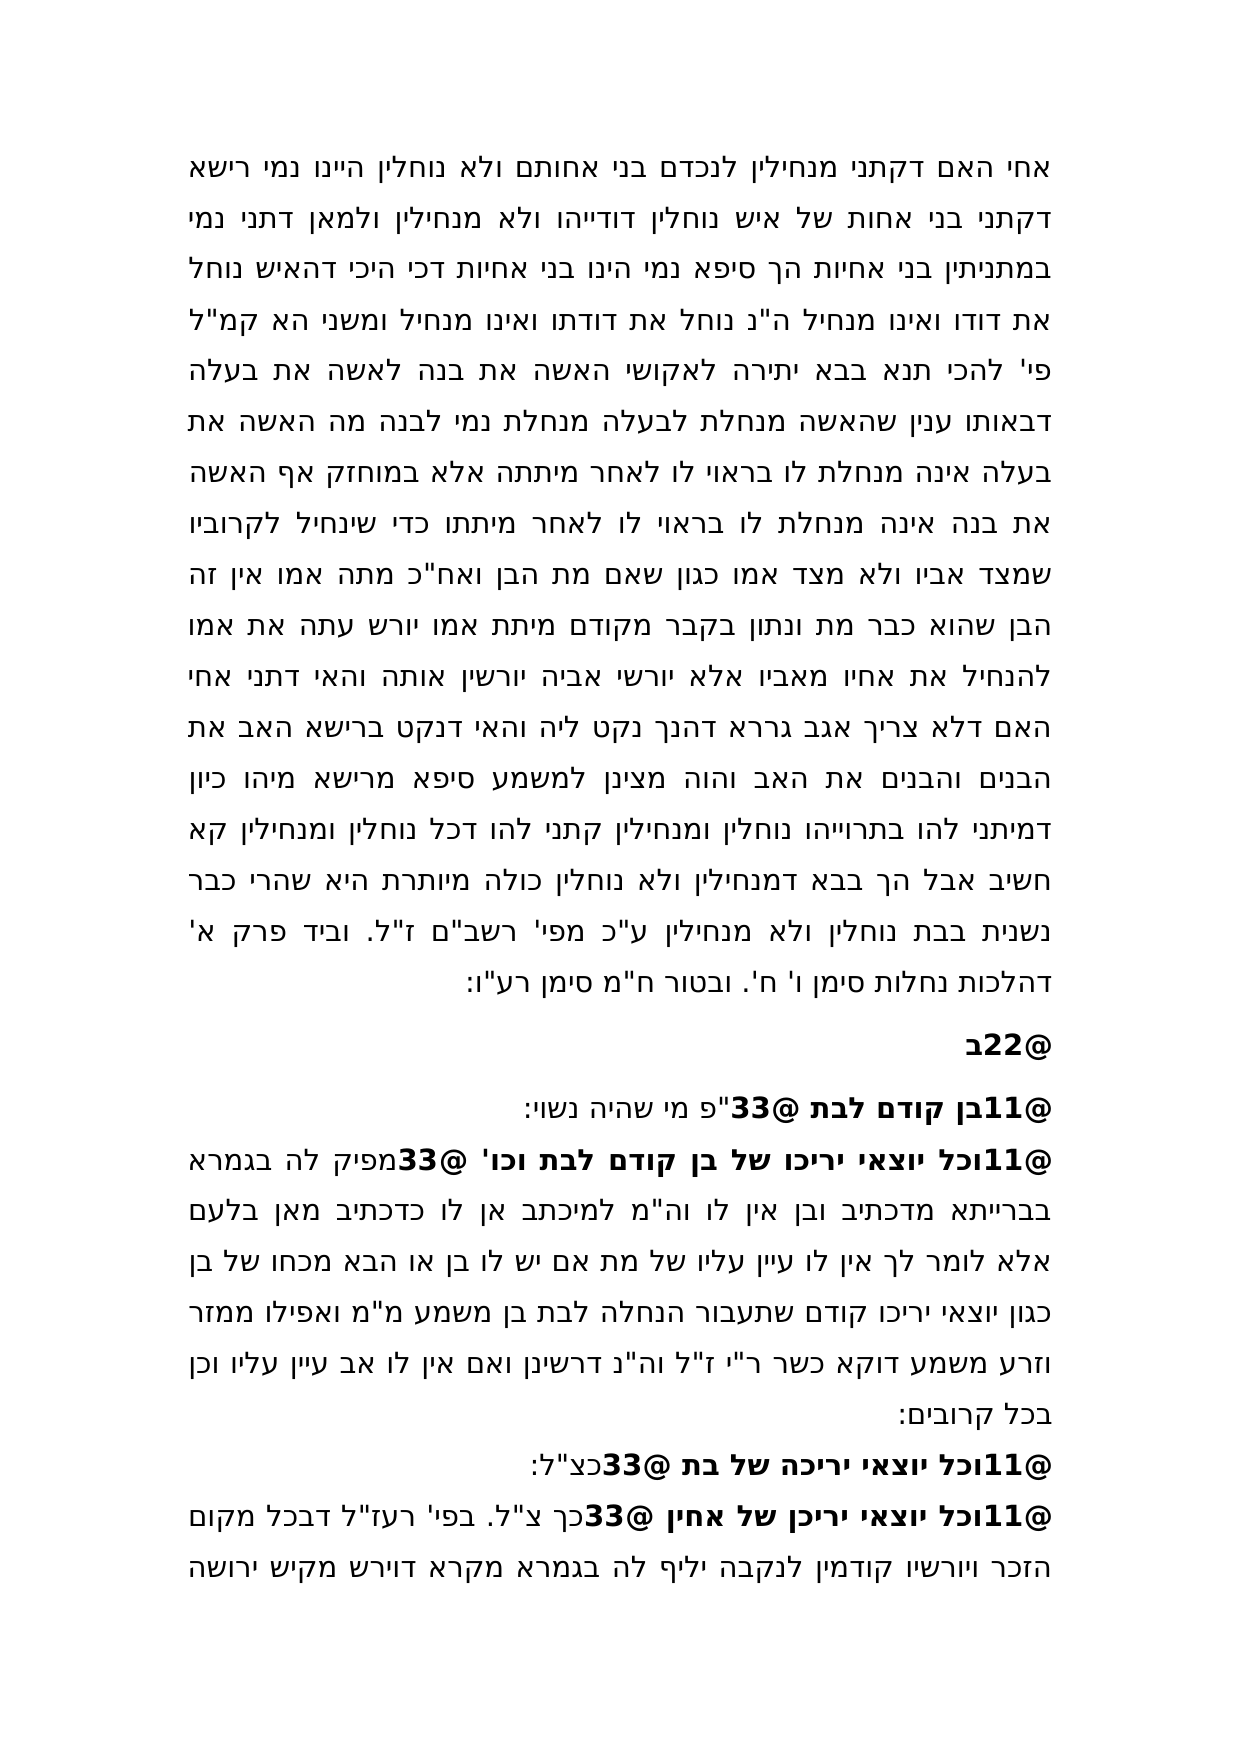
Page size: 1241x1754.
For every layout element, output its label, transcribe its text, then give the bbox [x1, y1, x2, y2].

text @11בן קודם לבת @33"פ מי שהיה נשוי: [187, 1092, 1053, 1126]
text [187, 150, 1053, 999]
text @11וכל יוצאי יריכו של בן קודם לבת וכו' @33מפיק לה בגמרא בברייתא מדכתיב ובן אין לו וה"מ למיכתב אן לו כדכתיב מאן בלעם אלא לומר לך אין לו עיין עליו של מת אם יש לו בן או הבא מכחו של בן כגון יוצאי יריכו קודם שתעבור הנחלה לבת בן משמע מ"מ ואפילו ממזר וזרע משמע דוקא כשר ר"י ז"ל וה"נ דרשינן ואם אין לו אב עיין עליו וכן בכל קרובים: [187, 1143, 1053, 1431]
subtitle @22ב [187, 1028, 1053, 1062]
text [187, 1499, 1053, 1584]
text @11וכל יוצאי יריכה של בת @33כצ"ל: [187, 1448, 1053, 1482]
